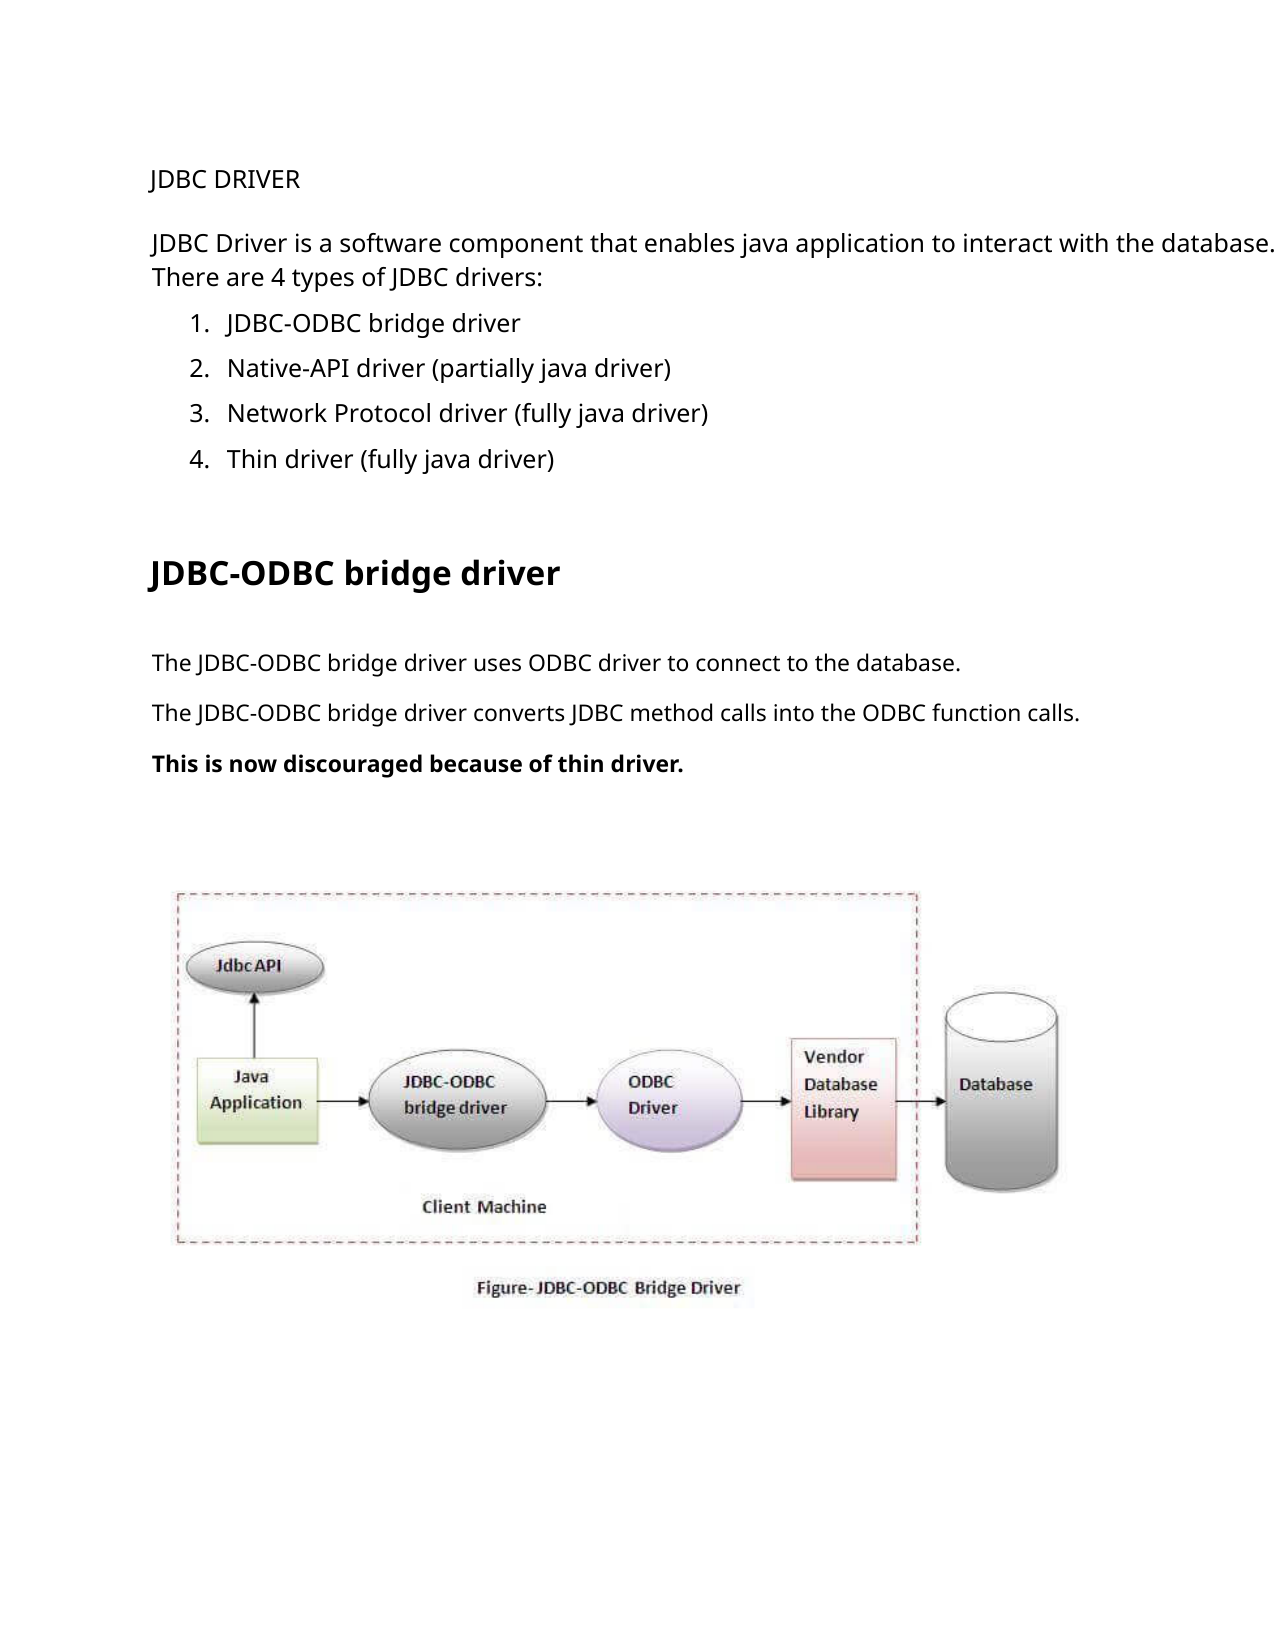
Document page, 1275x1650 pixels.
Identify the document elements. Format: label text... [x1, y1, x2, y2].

picture [150, 849, 1125, 1350]
subtitle JDBC-ODBC bridge driver [150, 549, 1125, 595]
table_header The JDBC-ODBC bridge driver uses ODBC driver to connect to the database. The JDBC-ODBC bridge driver converts JDBC method calls into the ODBC function calls. This is now discouraged because of thin driver. [150, 595, 1275, 799]
text JDBC DRIVER [150, 156, 1125, 195]
table_header JDBC Driver is a software component that enables java application to interact with the database. There are 4 types of JDBC drivers: JDBC-ODBC bridge driver Native-API driver (partially java driver) Network Protocol driver (fully java driver) Thin driver (fully java driver) [150, 225, 1275, 545]
